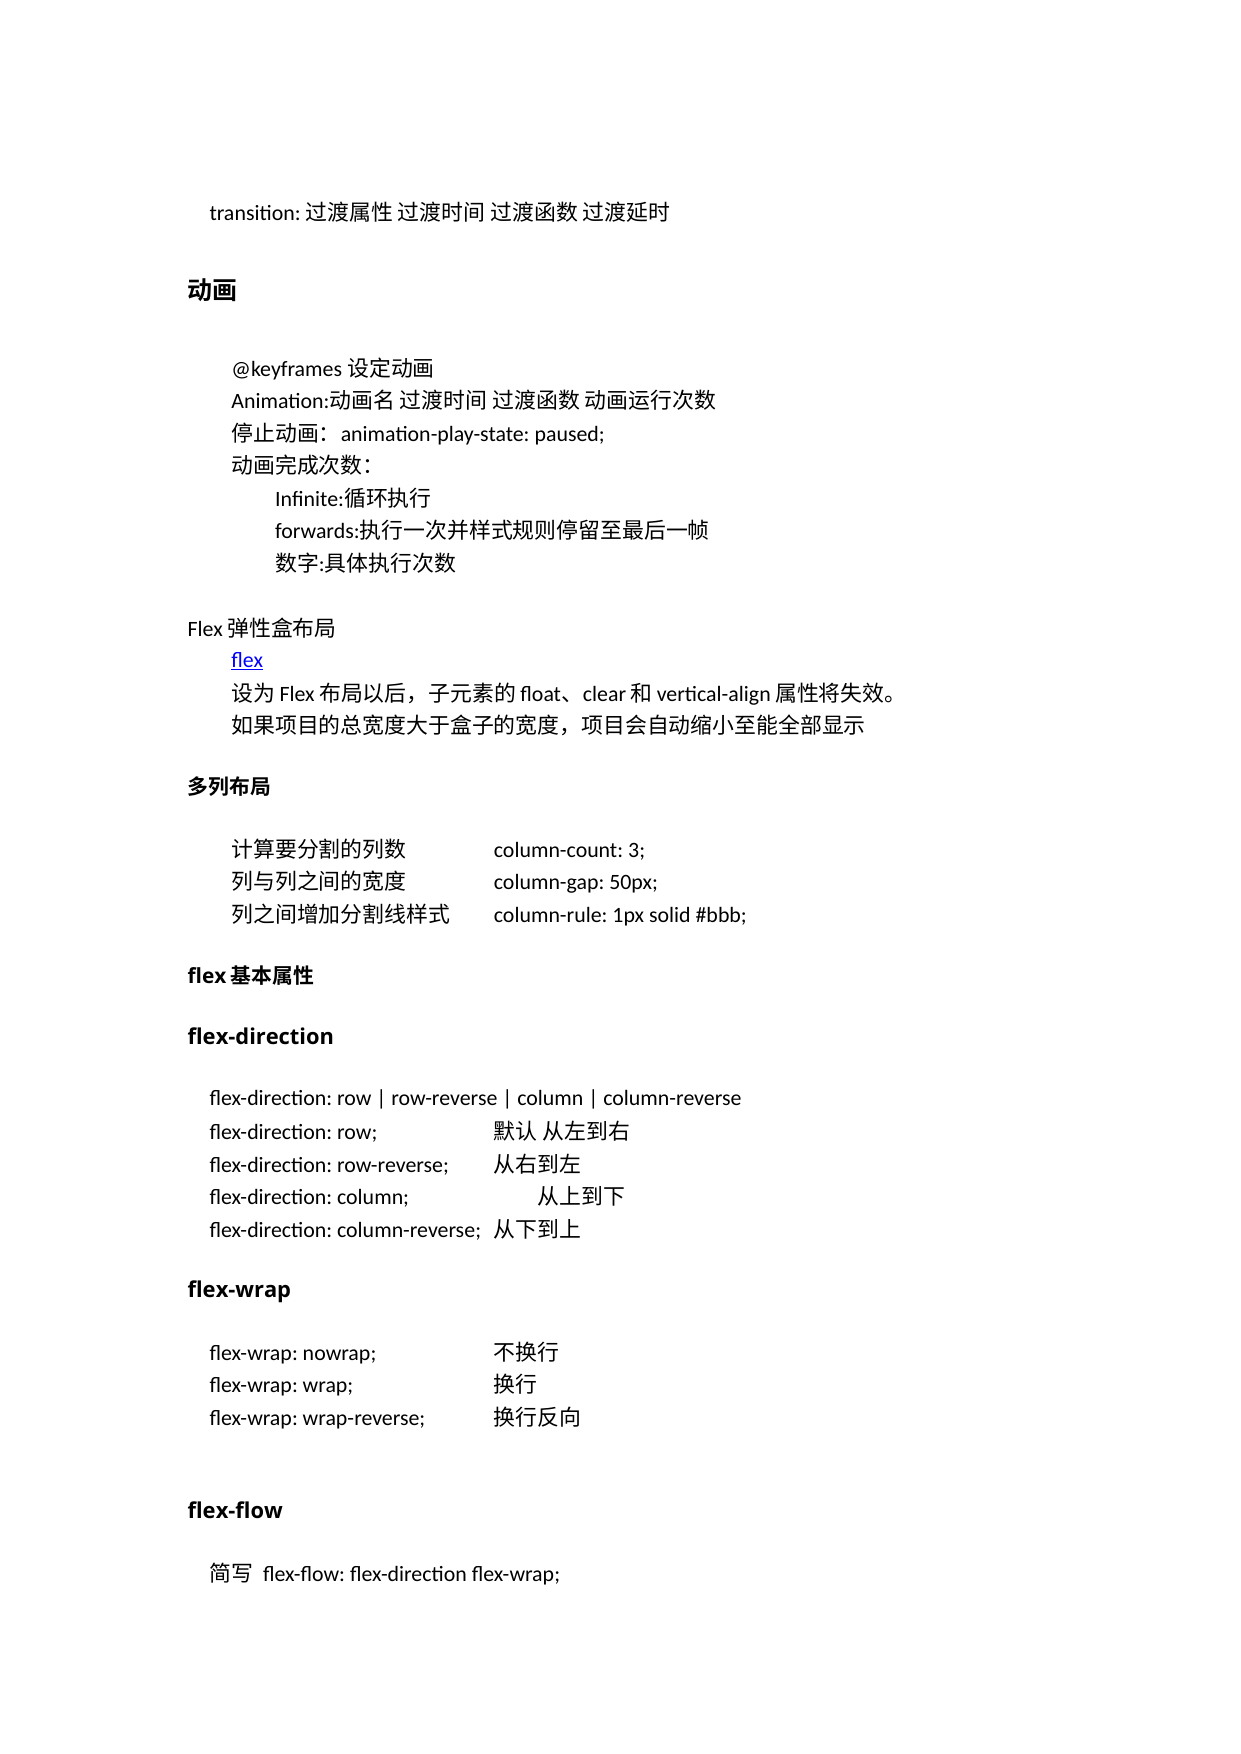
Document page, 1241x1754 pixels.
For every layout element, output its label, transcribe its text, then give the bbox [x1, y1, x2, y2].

text 列之间增加分割线样式 column-rule: 1px solid #bbb; [187, 896, 1053, 929]
subtitle flex-direction [187, 1019, 1053, 1052]
text 计算要分割的列数 column-count: 3; [187, 831, 1053, 864]
text Flex弹性盒布局 [187, 610, 1053, 643]
text 数字:具体执行次数 [231, 545, 1053, 578]
text 列与列之间的宽度 column-gap: 50px; [187, 864, 1053, 896]
text 如果项目的总宽度大于盒子的宽度，项目会自动缩小至能全部显示 [187, 708, 1053, 740]
text flex-wrap: wrap-reverse; 换行反向 [187, 1399, 1053, 1432]
text flex-wrap: nowrap; 不换行 [209, 1334, 1053, 1367]
text forwards:执行一次并样式规则停留至最后一帧 [231, 513, 1053, 545]
subtitle flex基本属性 [187, 958, 1053, 990]
text 设为Flex布局以后，子元素的float、clear和vertical-align属性将失效。 [187, 675, 1053, 708]
text flex-direction: row; 默认 从左到右 [209, 1114, 1053, 1146]
text flex-direction: column; 从上到下 [209, 1179, 1053, 1211]
text flex [187, 643, 1053, 675]
text flex-direction: row-reverse; 从右到左 [209, 1146, 1053, 1179]
subtitle flex-flow [187, 1494, 1053, 1526]
subtitle flex-wrap [187, 1273, 1053, 1305]
text Infinite:循环执行 [187, 480, 1053, 513]
text 动画完成次数： [187, 448, 1053, 480]
text 停止动画：animation-play-state: paused; [187, 415, 1053, 448]
text transition: 过渡属性 过渡时间 过渡函数 过渡延时 [209, 194, 1053, 227]
text @keyframes 设定动画 [187, 350, 1053, 383]
text 简写 flex-flow: flex-direction flex-wrap; [187, 1555, 1053, 1588]
text Animation:动画名 过渡时间 过渡函数 动画运行次数 [187, 383, 1053, 415]
text flex-direction: column-reverse; 从下到上 [209, 1211, 1053, 1244]
subtitle 多列布局 [187, 769, 1053, 802]
subtitle 动画 [187, 256, 1053, 321]
text flex-direction: row | row-reverse | column | column-reverse [209, 1081, 1053, 1114]
text flex-wrap: wrap; 换行 [209, 1367, 1053, 1399]
